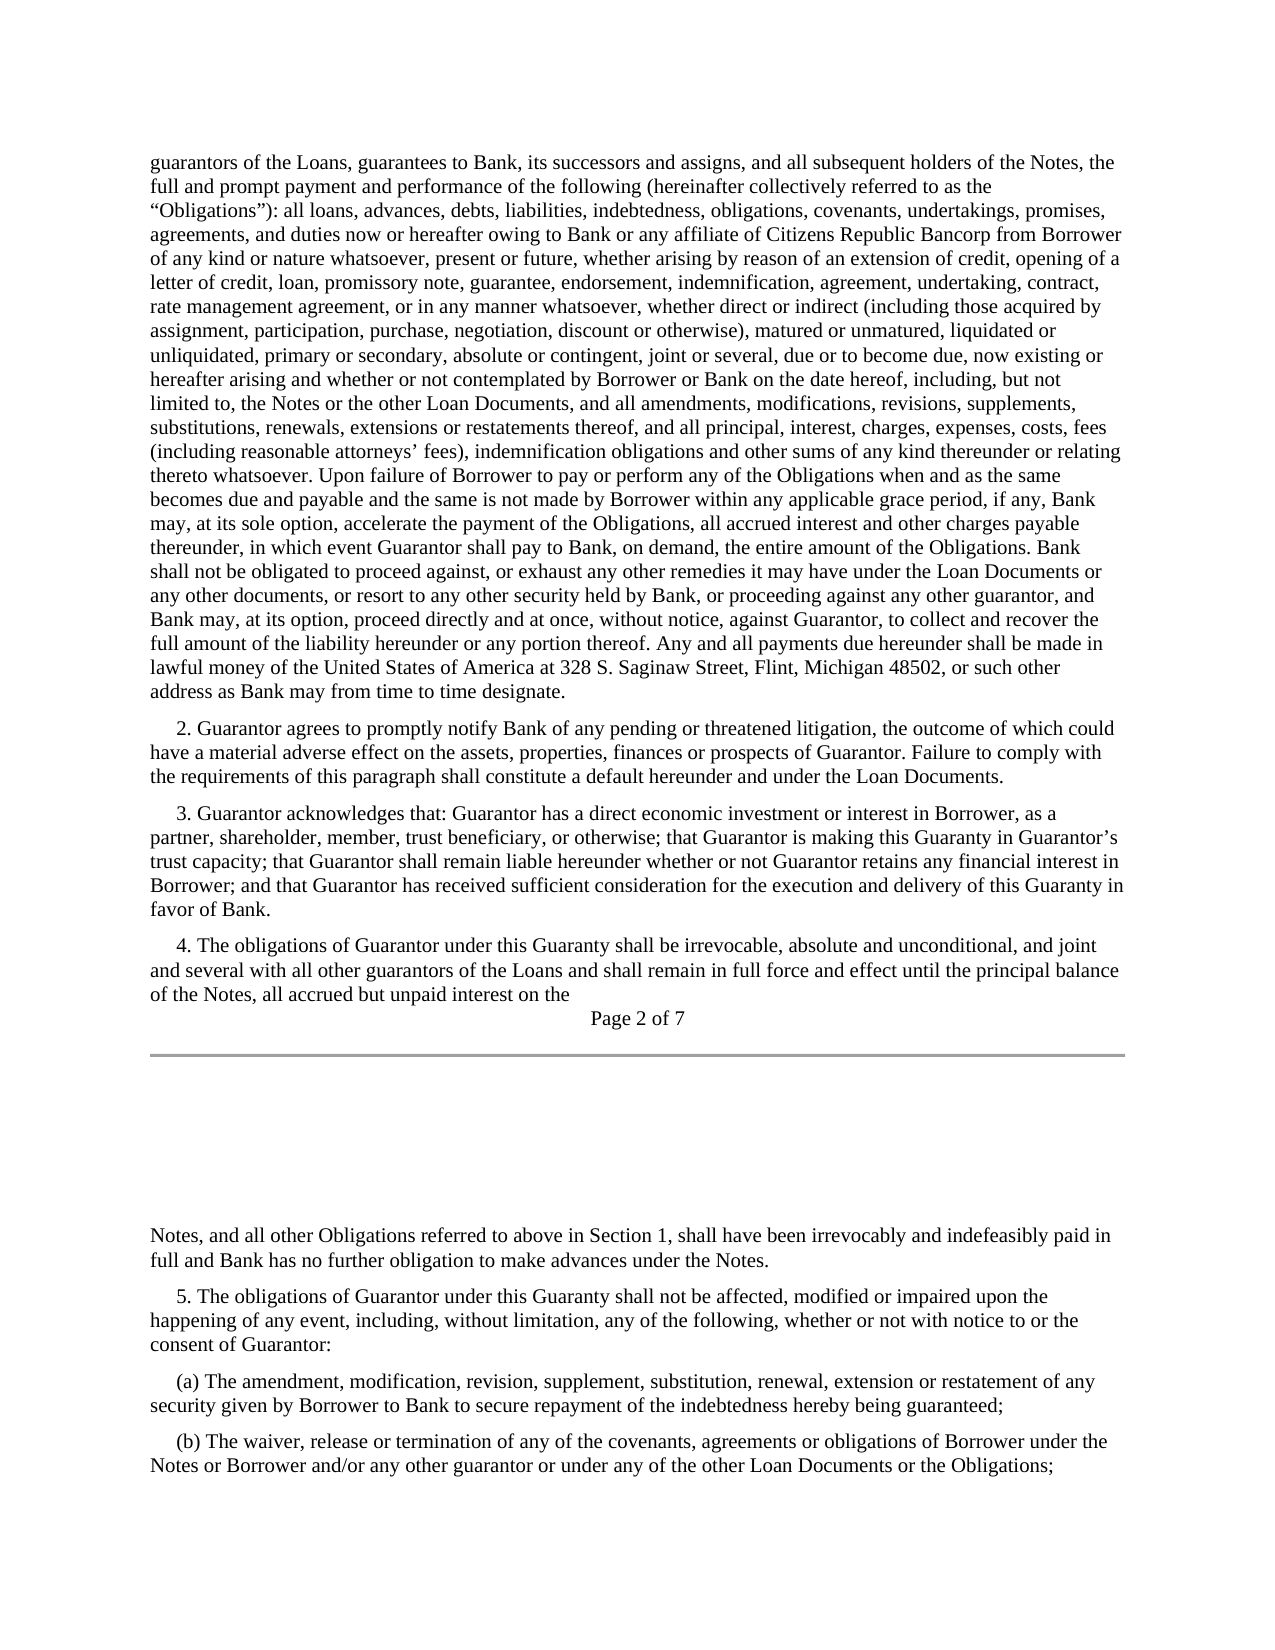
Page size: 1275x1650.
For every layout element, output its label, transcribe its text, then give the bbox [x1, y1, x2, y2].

text 4. The obligations of Guarantor under this Guaranty shall be irrevocable, absolute and unconditional, and joint and several with all other guarantors of the Loans and shall remain in full force and effect until the principal balance of the Notes, all accrued but unpaid interest on the [150, 933, 1125, 1006]
text 5. The obligations of Guarantor under this Guaranty shall not be affected, modified or impaired upon the happening of any event, including, without limitation, any of the following, whether or not with notice to or the consent of Guarantor: [150, 1284, 1125, 1356]
text Notes, and all other Obligations referred to above in Section 1, shall have been irrevocably and indefeasibly paid in full and Bank has no further obligation to make advances under the Notes. [150, 1223, 1125, 1272]
text 2. Guarantor agrees to promptly notify Bank of any pending or threatened litigation, the outcome of which could have a material adverse effect on the assets, properties, finances or prospects of Guarantor. Failure to comply with the requirements of this paragraph shall constitute a default hereunder and under the Loan Documents. [150, 716, 1125, 788]
text (b) The waiver, release or termination of any of the covenants, agreements or obligations of Borrower under the Notes or Borrower and/or any other guarantor or under any of the other Loan Documents or the Obligations; [150, 1429, 1125, 1477]
text 3. Guarantor acknowledges that: Guarantor has a direct economic investment or interest in Borrower, as a partner, shareholder, member, trust beneficiary, or otherwise; that Guarantor is making this Guaranty in Guarantor’s trust capacity; that Guarantor shall remain liable hereunder whether or not Guarantor retains any financial interest in Borrower; and that Guarantor has received sufficient consideration for the execution and delivery of this Guaranty in favor of Bank. [150, 801, 1125, 921]
text (a) The amendment, modification, revision, supplement, substitution, renewal, extension or restatement of any security given by Borrower to Bank to secure repayment of the indebtedness hereby being guaranteed; [150, 1369, 1125, 1417]
text Page 2 of 7 [150, 1006, 1125, 1030]
